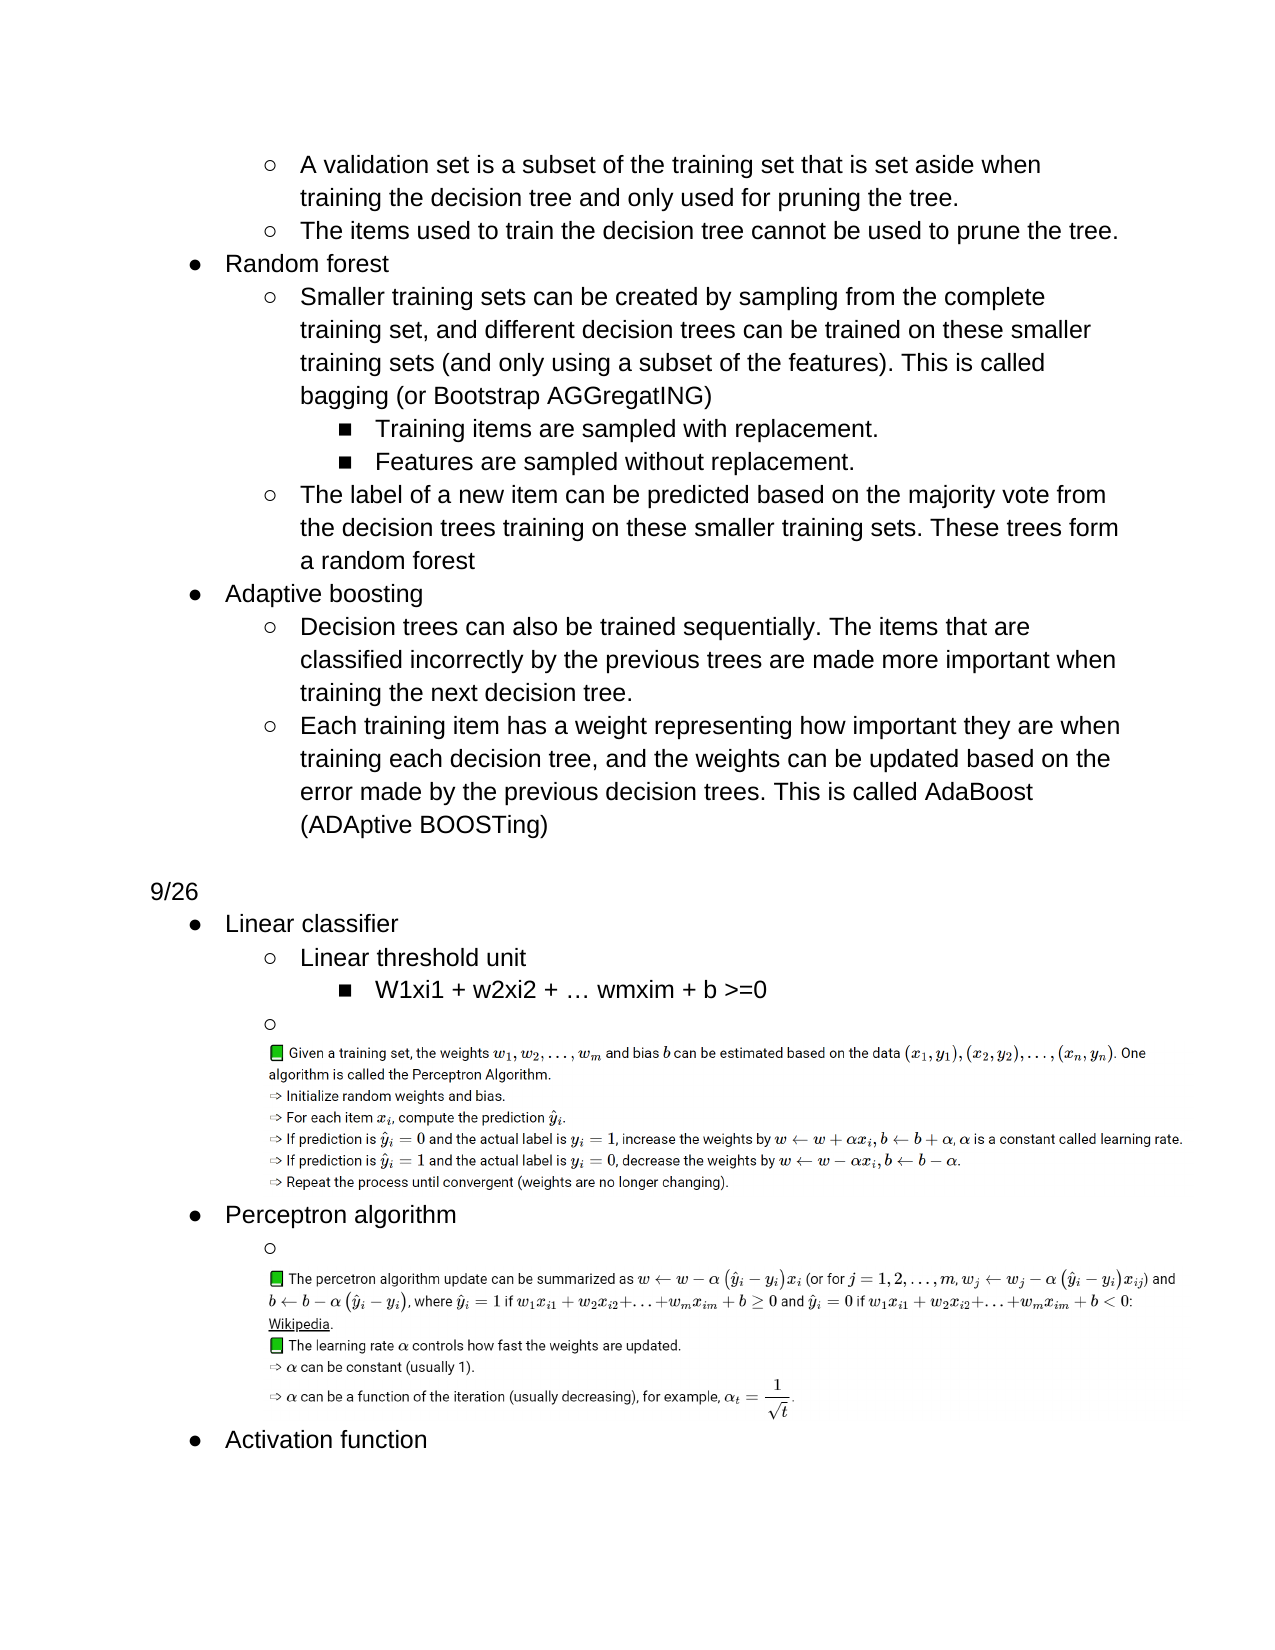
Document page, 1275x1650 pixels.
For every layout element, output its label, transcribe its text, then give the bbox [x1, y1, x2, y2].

list Smaller training sets can be created by sampling from the complete training set, and different decision trees can be trained on these smaller training sets (and only using a subset of the features). This is called bagging (or Bootstrap AGGregatING) [262, 282, 1125, 410]
list Decision trees can also be trained sequentially. The items that are classified incorrectly by the previous trees are made more important when training the next decision tree. [262, 612, 1125, 707]
picture [262, 1266, 1192, 1421]
list Each training item has a weight representing how important they are when training each decision tree, and the weights can be updated based on the error made by the previous decision trees. This is called AdaBoost (ADAptive BOOSTing) [262, 711, 1125, 839]
list The items used to train the decision tree cannot be used to prune the tree. [262, 216, 1125, 245]
list Random forest [187, 249, 1125, 278]
list Features are sampled without replacement. [337, 447, 1125, 476]
list The label of a new item can be predicted based on the majority vote from the decision trees training on these smaller training sets. These trees form a random forest [262, 480, 1125, 575]
list A validation set is a subset of the training set that is set aside when training the decision tree and only used for pruning the tree. [262, 150, 1125, 212]
list Linear classifier [187, 909, 1125, 938]
list Linear threshold unit [262, 942, 1125, 971]
list Perceptron algorithm [187, 1200, 1125, 1229]
list W1xi1 + w2xi2 + … wmxim + b >=0 [337, 976, 1125, 1004]
list Activation function [187, 1424, 1125, 1453]
list Training items are sampled with replacement. [337, 414, 1125, 443]
list Adaptive boosting [187, 579, 1125, 608]
picture [262, 1041, 1195, 1197]
text 9/26 [150, 876, 1125, 905]
